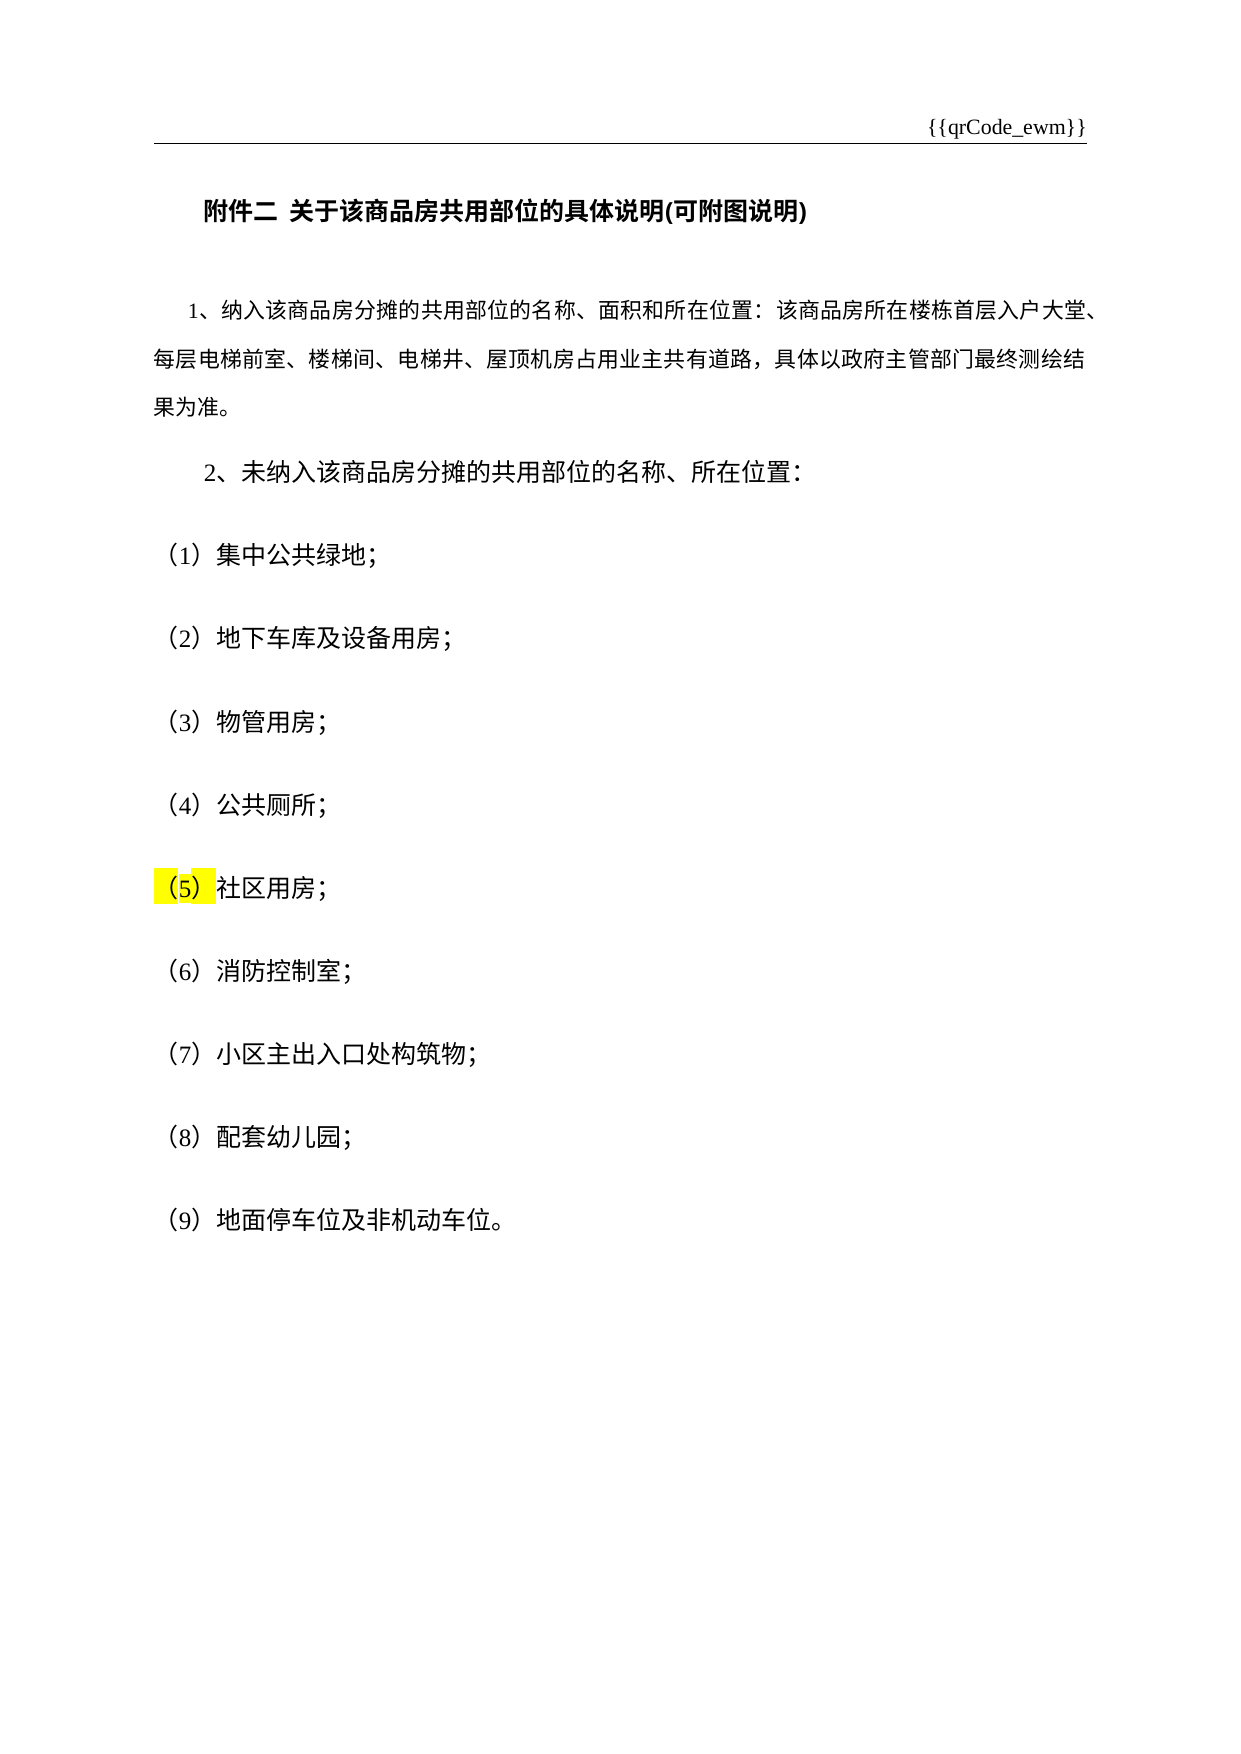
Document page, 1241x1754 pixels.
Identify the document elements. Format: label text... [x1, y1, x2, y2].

text 附件二 关于该商品房共用部位的具体说明(可附图说明) [153, 177, 1087, 242]
